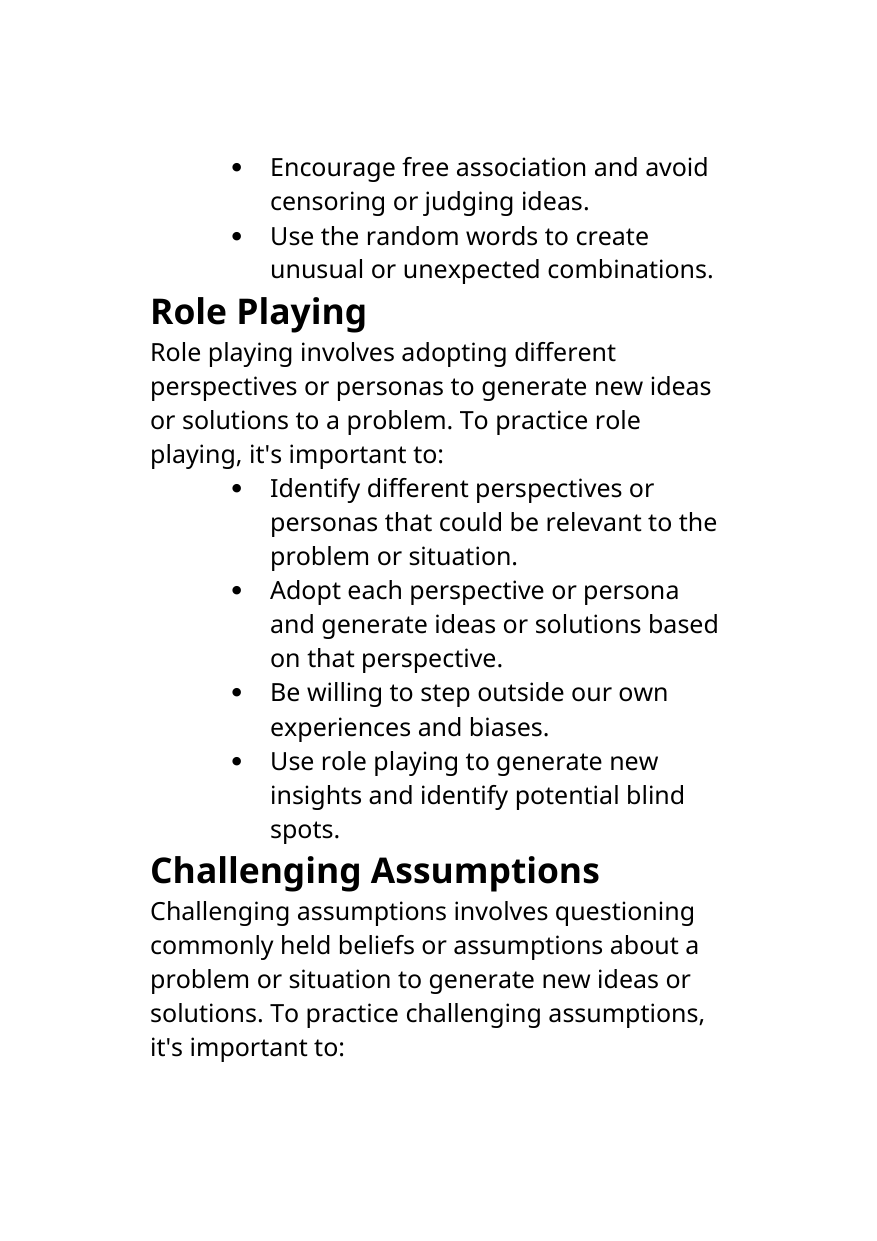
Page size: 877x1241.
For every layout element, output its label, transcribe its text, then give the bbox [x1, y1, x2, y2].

list Use the random words to create unusual or unexpected combinations. [232, 218, 727, 286]
text Role playing involves adopting different perspectives or personas to generate new ideas or solutions to a problem. To practice role playing, it's important to: [150, 334, 727, 471]
subtitle Role Playing [150, 286, 727, 334]
list Be willing to step outside our own experiences and biases. [232, 675, 727, 743]
list Adopt each perspective or persona and generate ideas or solutions based on that perspective. [232, 573, 727, 675]
list Use role playing to generate new insights and identify potential blind spots. [232, 743, 727, 845]
subtitle Challenging Assumptions [150, 845, 727, 894]
list Encourage free association and avoid censoring or judging ideas. [232, 150, 727, 218]
text Challenging assumptions involves questioning commonly held beliefs or assumptions about a problem or situation to generate new ideas or solutions. To practice challenging assumptions, it's important to: [150, 894, 727, 1064]
list Identify different perspectives or personas that could be relevant to the problem or situation. [232, 471, 727, 573]
